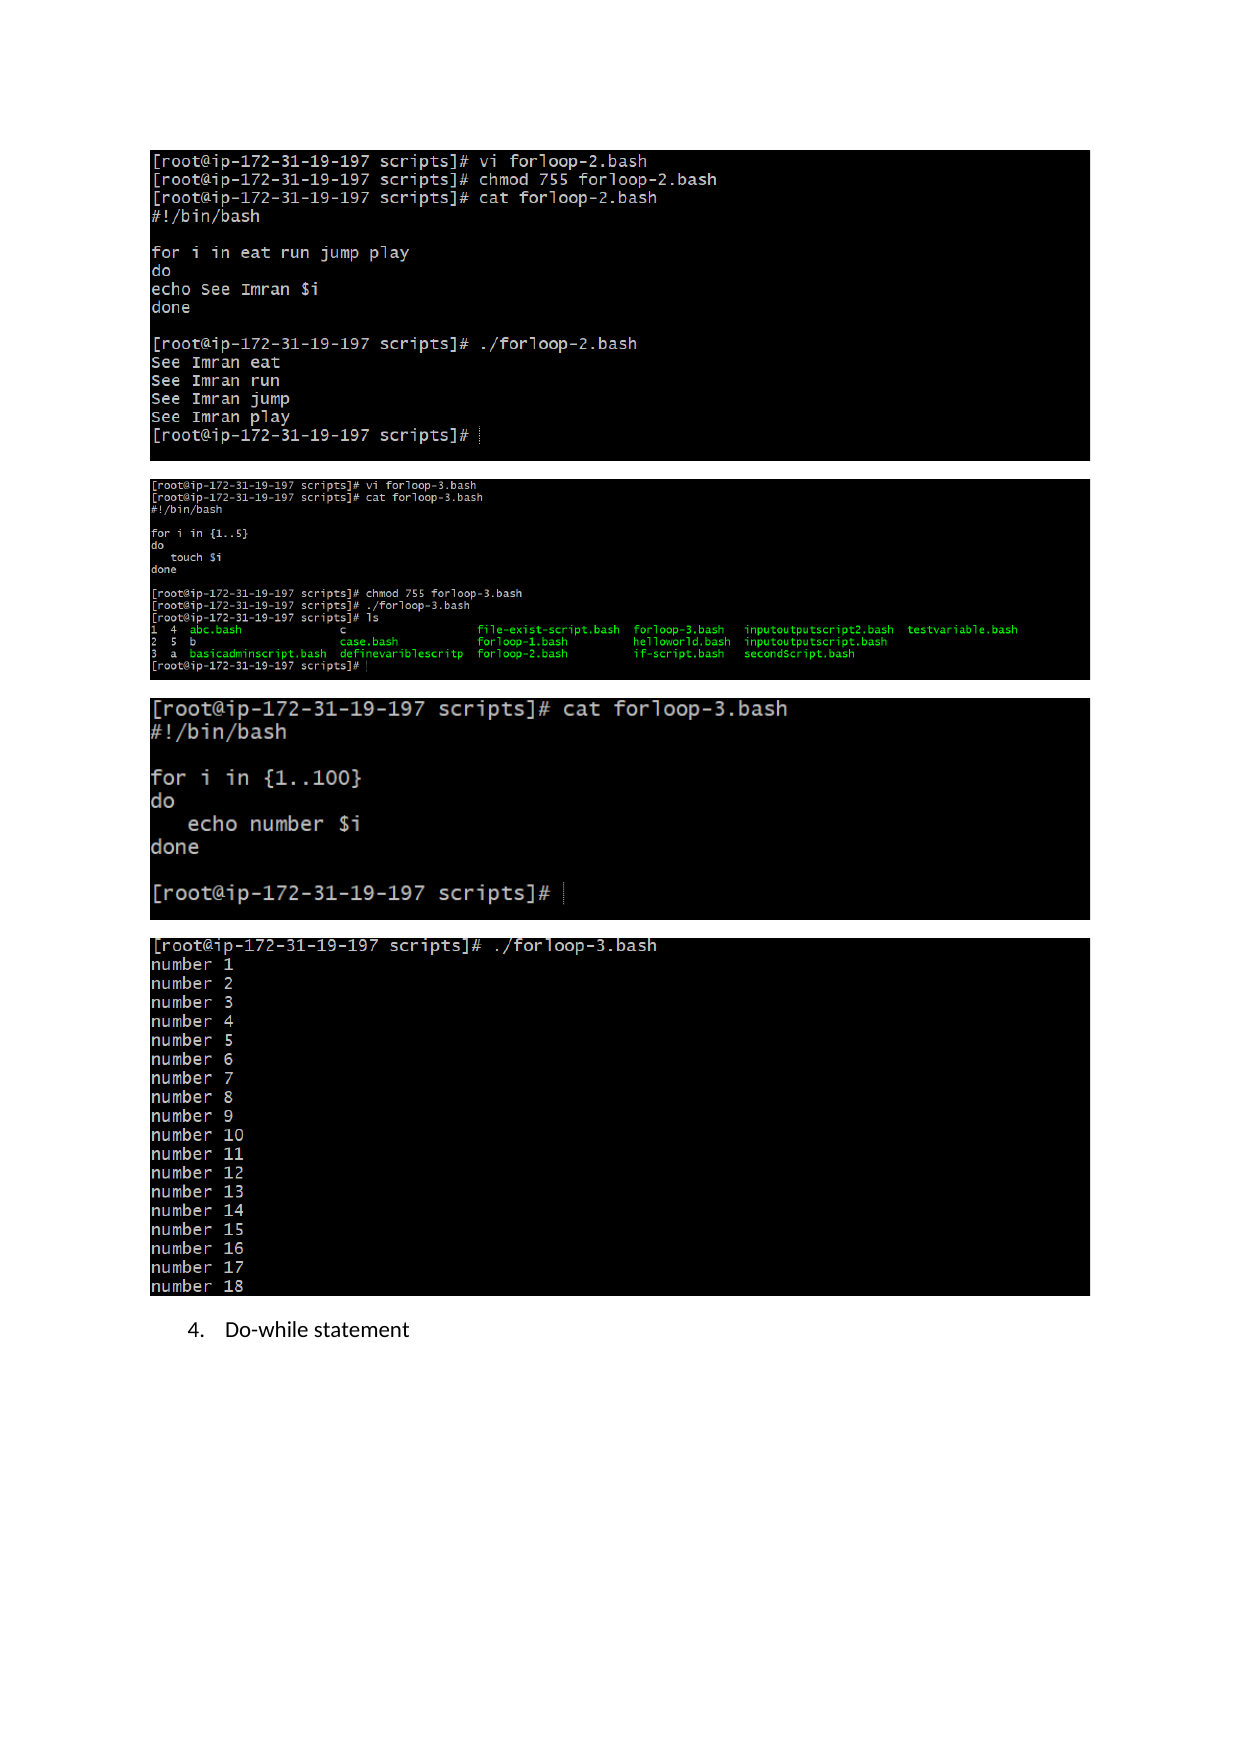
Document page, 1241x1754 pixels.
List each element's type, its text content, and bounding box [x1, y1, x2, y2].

picture [150, 698, 1091, 920]
picture [150, 479, 1091, 680]
list Do-while statement [187, 1315, 1090, 1343]
picture [150, 150, 1091, 461]
picture [150, 938, 1091, 1296]
